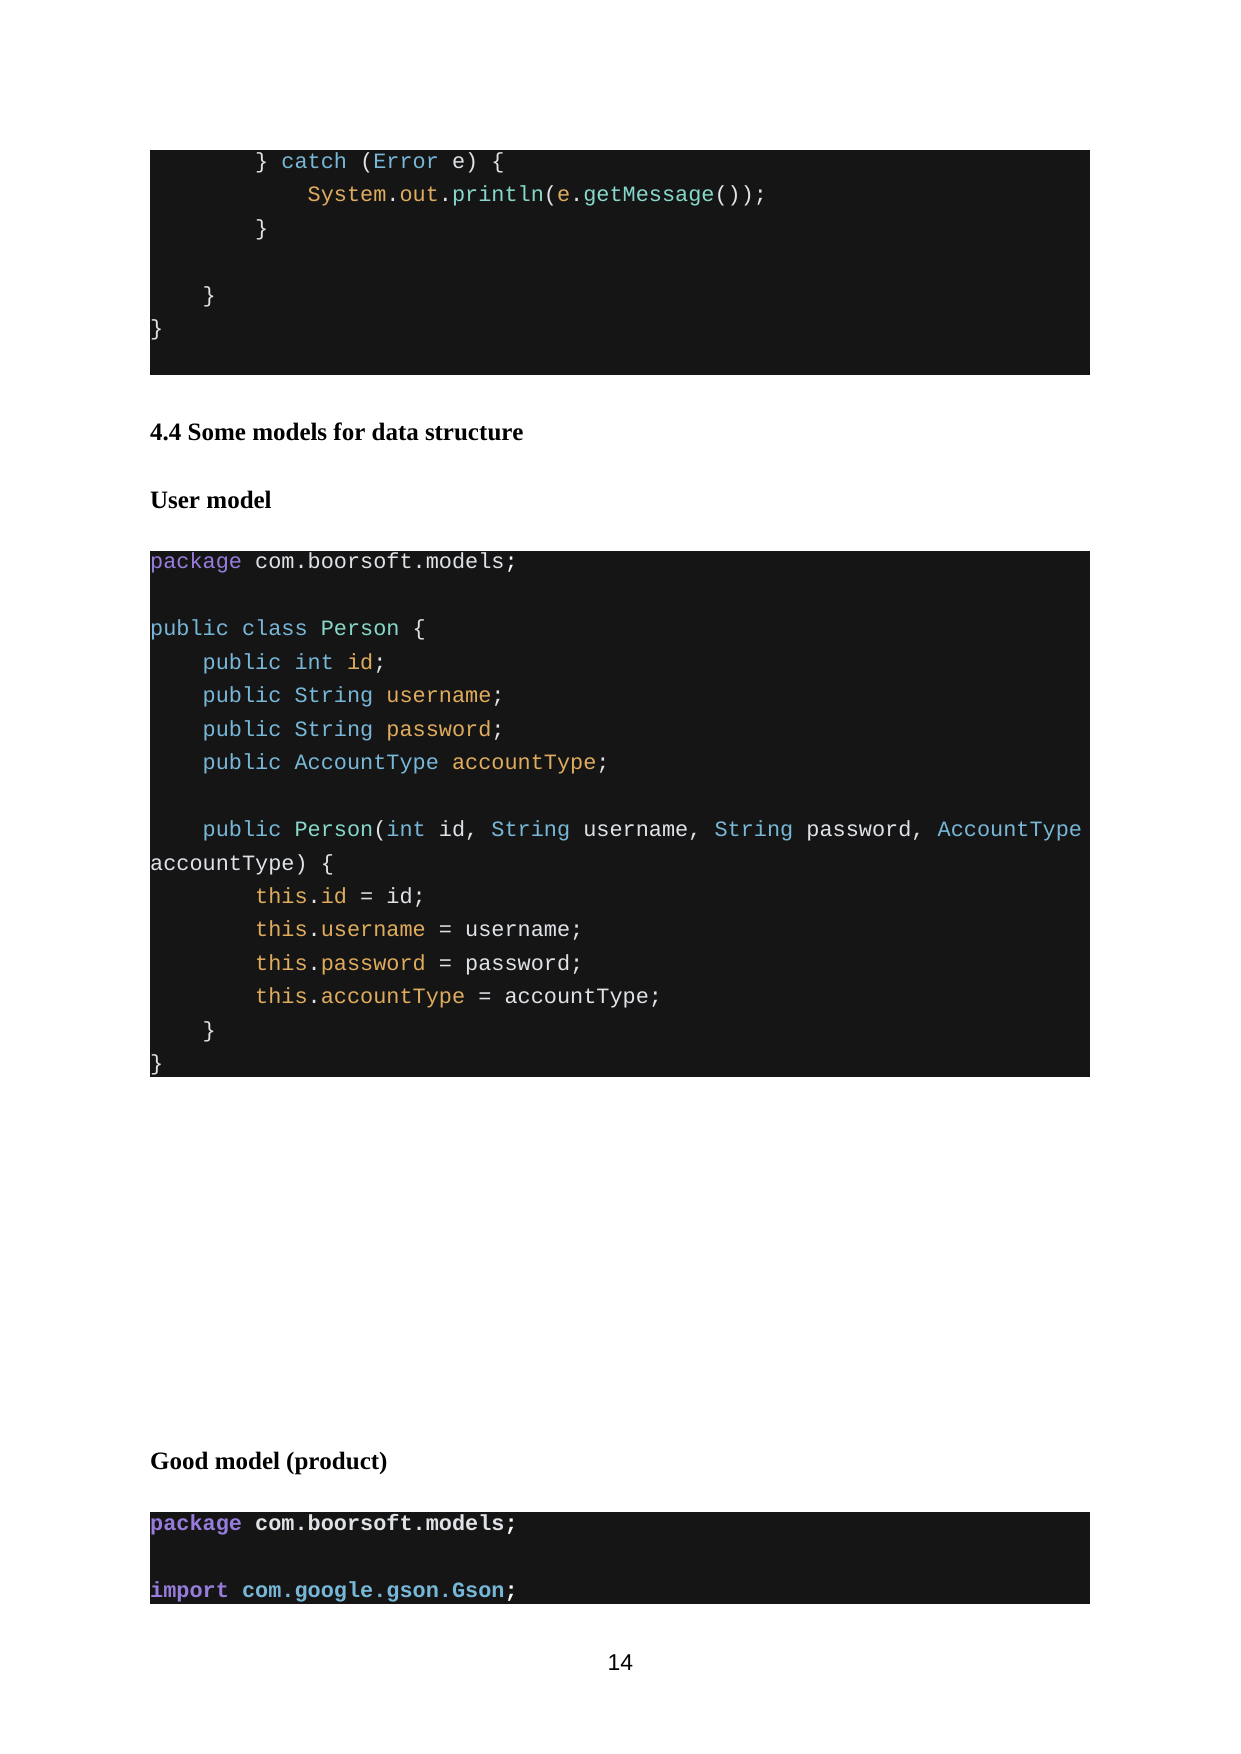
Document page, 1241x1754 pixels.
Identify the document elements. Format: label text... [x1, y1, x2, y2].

text User model [150, 485, 1090, 513]
text } [150, 317, 1090, 342]
text public int id; [150, 651, 1090, 676]
text package com.boorsoft.models; [150, 551, 1090, 576]
text this.username = username; [150, 918, 1090, 943]
text } [150, 284, 1090, 308]
subtitle 4.4 Some models for data structure [150, 417, 1090, 446]
text public AccountType accountType; [150, 751, 1090, 776]
text public class Person { [150, 618, 1090, 642]
text } catch (Error e) { [150, 150, 1090, 175]
text this.id = id; [150, 885, 1090, 910]
text this.accountType = accountType; [150, 985, 1090, 1010]
text Good model (product) [150, 1446, 1090, 1475]
text import com.google.gson.Gson; [150, 1579, 1090, 1604]
text public String password; [150, 718, 1090, 743]
text public String username; [150, 684, 1090, 709]
text } [150, 1019, 1090, 1044]
text System.out.println(e.getMessage()); [150, 183, 1090, 208]
text public Person(int id, String username, String password, AccountType accountType) { [150, 818, 1090, 876]
text package com.boorsoft.models; [150, 1512, 1090, 1537]
text } [150, 217, 1090, 242]
text this.password = password; [150, 952, 1090, 977]
text } [150, 1052, 1090, 1077]
